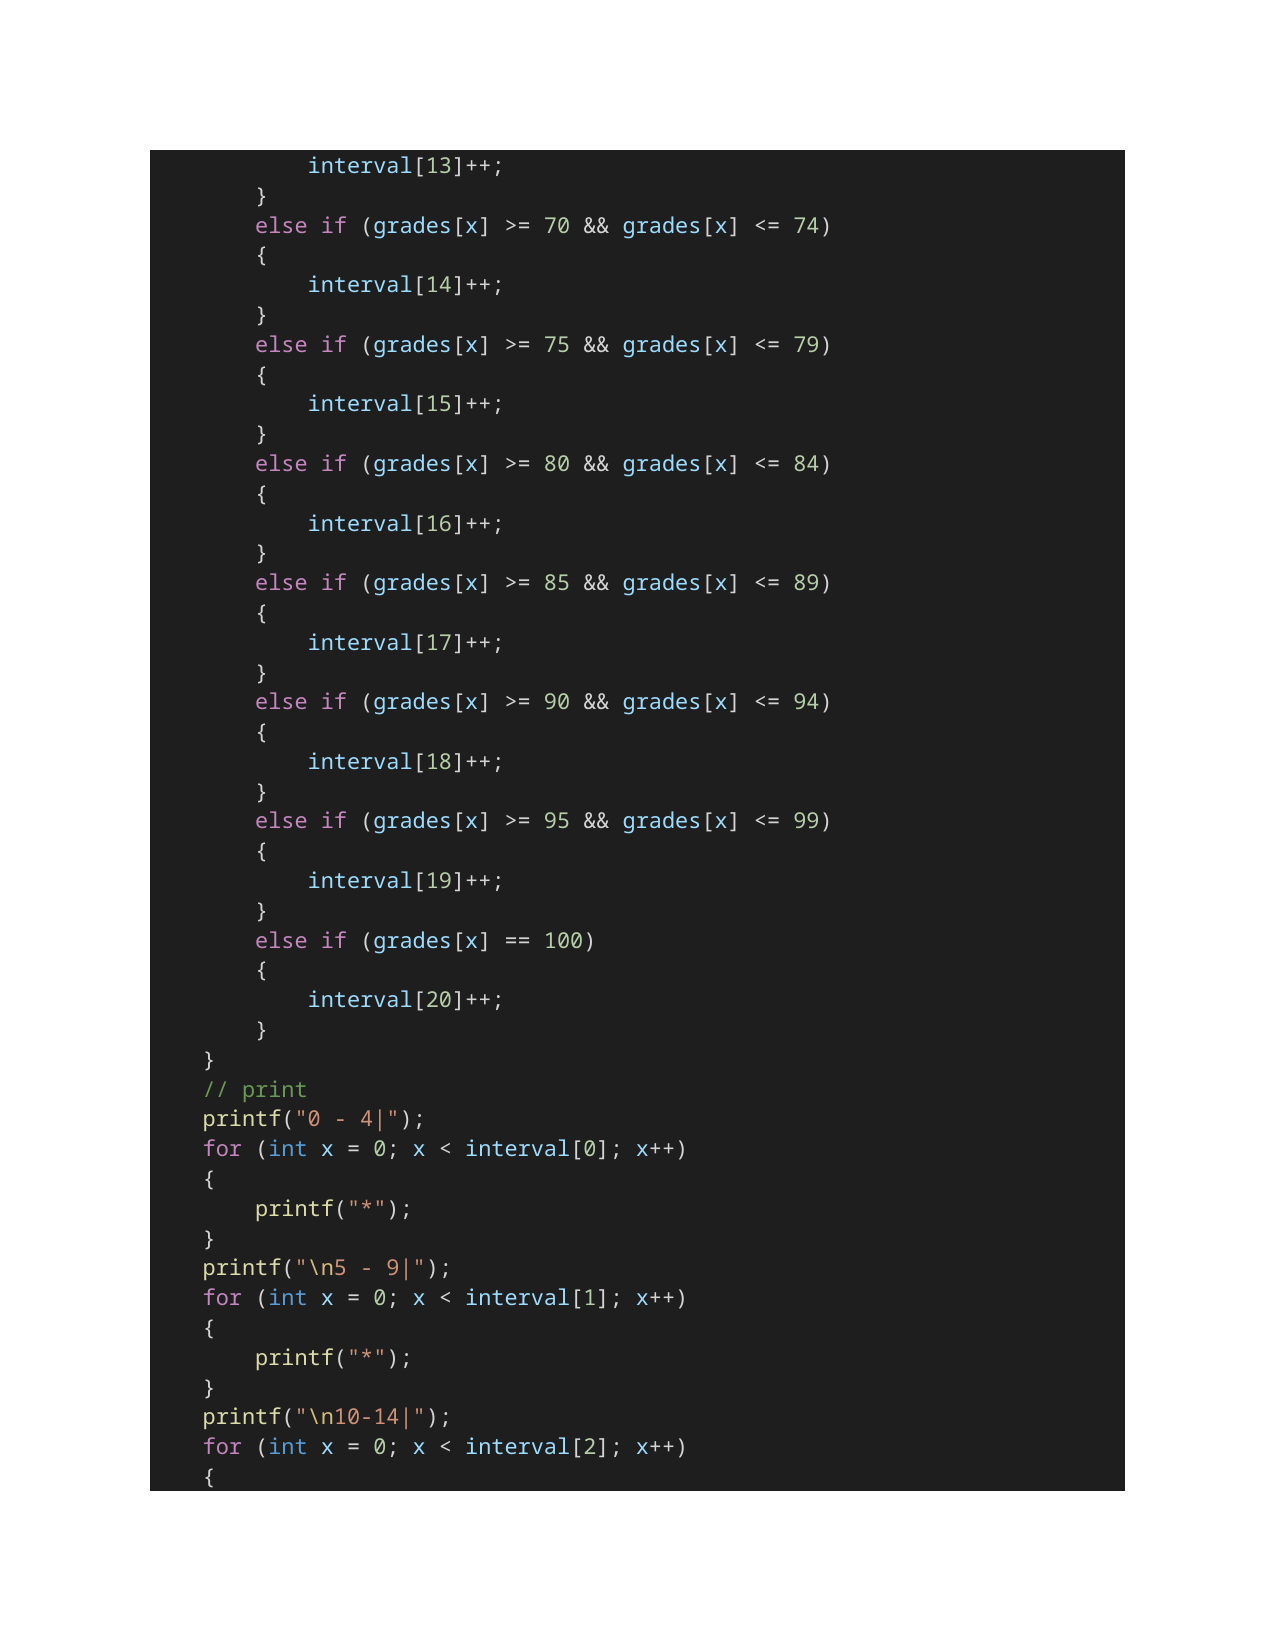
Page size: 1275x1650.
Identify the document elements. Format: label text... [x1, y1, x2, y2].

text for (int x = 0; x < interval[1]; x++) [150, 1282, 1125, 1312]
text for (int x = 0; x < interval[2]; x++) [150, 1431, 1125, 1461]
text } [150, 895, 1125, 924]
text { [150, 358, 1125, 388]
text } [150, 180, 1125, 209]
text else if (grades[x] >= 90 && grades[x] <= 94) [150, 686, 1125, 716]
text else if (grades[x] >= 85 && grades[x] <= 89) [150, 567, 1125, 597]
text // print [150, 1073, 1125, 1103]
text } [150, 1014, 1125, 1044]
text } [150, 776, 1125, 805]
text { [150, 1461, 1125, 1491]
text printf("*"); [150, 1342, 1125, 1371]
text printf("*"); [150, 1193, 1125, 1222]
text interval[18]++; [150, 746, 1125, 776]
text { [150, 597, 1125, 627]
text else if (grades[x] >= 95 && grades[x] <= 99) [150, 805, 1125, 835]
text { [150, 1312, 1125, 1342]
text } [150, 1222, 1125, 1252]
text { [150, 1163, 1125, 1193]
text } [150, 418, 1125, 448]
text interval[16]++; [150, 507, 1125, 537]
text interval[13]++; [150, 150, 1125, 180]
text printf("\n5 - 9|"); [150, 1252, 1125, 1282]
text for (int x = 0; x < interval[0]; x++) [150, 1133, 1125, 1163]
text interval[15]++; [150, 388, 1125, 418]
text } [150, 1044, 1125, 1073]
text interval[17]++; [150, 627, 1125, 656]
text } [150, 1371, 1125, 1401]
text } [150, 656, 1125, 686]
text { [150, 239, 1125, 269]
text { [150, 954, 1125, 984]
text { [150, 478, 1125, 507]
text { [150, 716, 1125, 746]
text else if (grades[x] >= 75 && grades[x] <= 79) [150, 329, 1125, 358]
text } [150, 299, 1125, 329]
text interval[14]++; [150, 269, 1125, 299]
text else if (grades[x] == 100) [150, 924, 1125, 954]
text interval[19]++; [150, 865, 1125, 895]
text printf("0 - 4|"); [150, 1103, 1125, 1133]
text { [150, 835, 1125, 865]
text else if (grades[x] >= 70 && grades[x] <= 74) [150, 209, 1125, 239]
text else if (grades[x] >= 80 && grades[x] <= 84) [150, 448, 1125, 478]
text interval[20]++; [150, 984, 1125, 1014]
text } [150, 537, 1125, 567]
text printf("\n10-14|"); [150, 1401, 1125, 1431]
